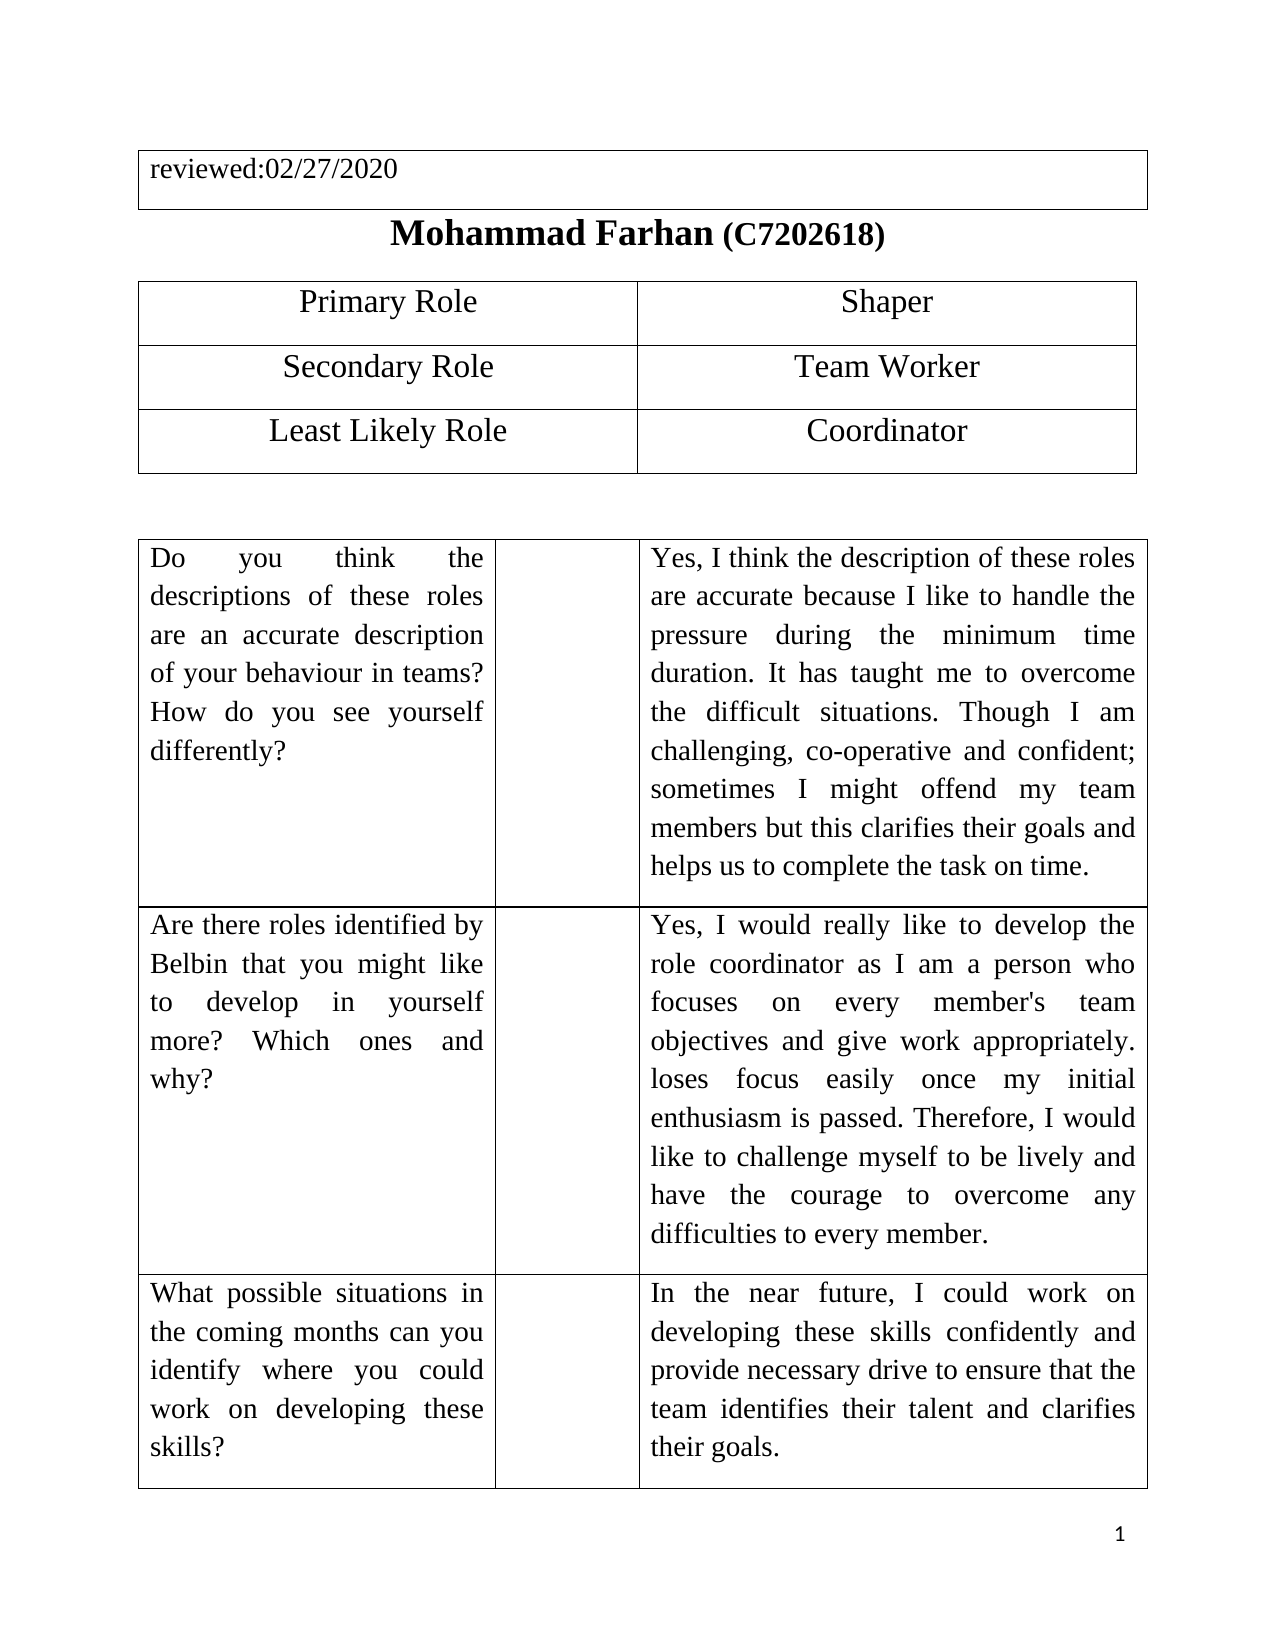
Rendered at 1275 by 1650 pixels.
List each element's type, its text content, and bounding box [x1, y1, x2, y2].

table_cell Team Worker [638, 346, 1136, 409]
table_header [139, 151, 1147, 209]
table_cell Are there roles identified by Belbin that you might like to develop in yourself more? Which ones and why? [139, 908, 495, 1274]
table_cell What possible situations in the coming months can you identify where you could work on developing these skills? [139, 1275, 495, 1487]
table_header Shaper [638, 282, 1136, 345]
table_cell In the near future, I could work on developing these skills confidently and provide necessary drive to ensure that the team identifies their talent and clarifies their goals. [640, 1275, 1147, 1487]
table_header Yes, I think the description of these roles are accurate because I like to handle the pressure during the minimum time duration. It has taught me to overcome the difficult situations. Though I am challenging, co-operative and confident; sometimes I might offend my team members but this clarifies their goals and helps us to complete the task on time. [640, 540, 1147, 906]
table_header [496, 540, 639, 906]
table_cell Coordinator [638, 410, 1136, 473]
table_cell Yes, I would really like to develop the role coordinator as I am a person who focuses on every member's team objectives and give work appropriately. loses focus easily once my initial enthusiasm is passed. Therefore, I would like to challenge myself to be lively and have the courage to overcome any difficulties to every member. [640, 908, 1147, 1274]
table_header Primary Role [139, 282, 637, 345]
table_cell [496, 1275, 639, 1487]
text Mohammad Farhan (C7202618) [150, 210, 1125, 253]
table_cell Least Likely Role [139, 410, 637, 473]
table_cell [496, 908, 639, 1274]
table_header Do you think the descriptions of these roles are an accurate description of your behaviour in teams? How do you see yourself differently? [139, 540, 495, 906]
table_cell Secondary Role [139, 346, 637, 409]
